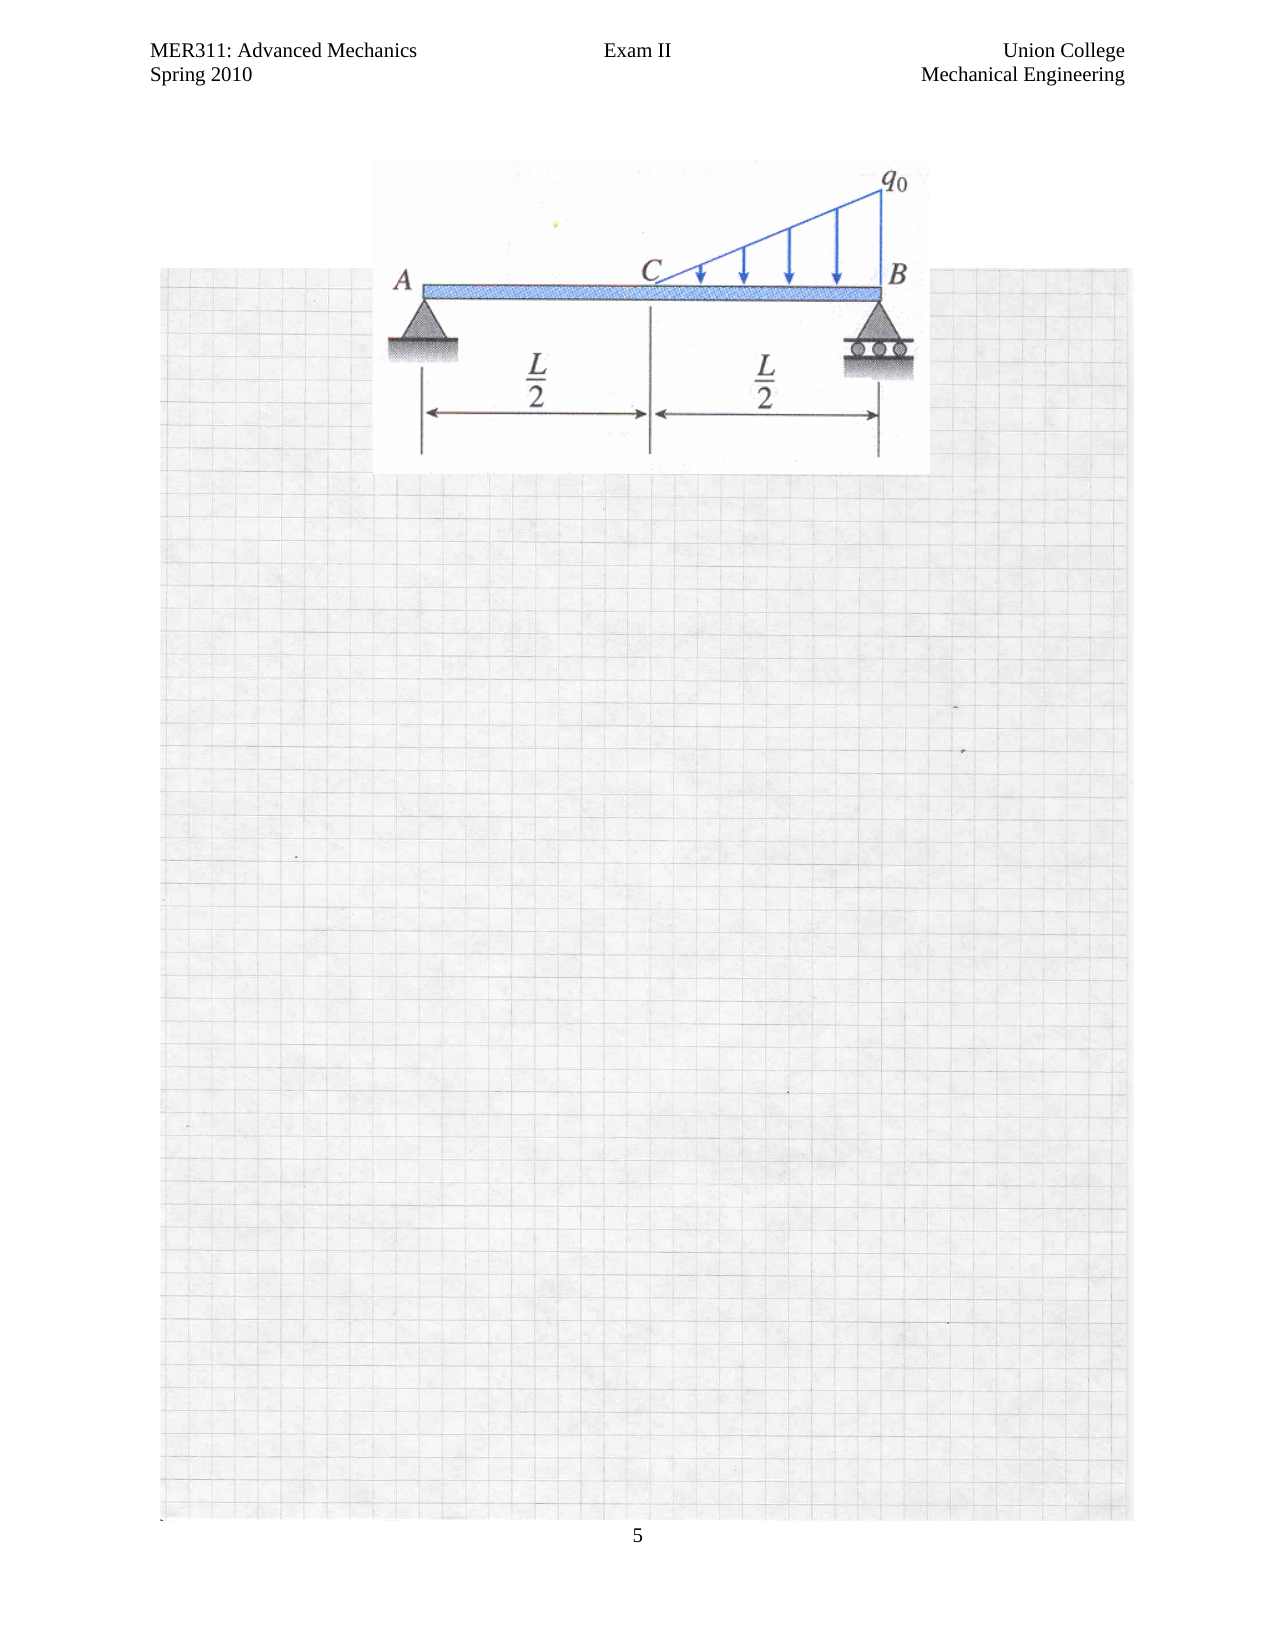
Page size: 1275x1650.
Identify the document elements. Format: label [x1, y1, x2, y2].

picture [160, 159, 1134, 1521]
